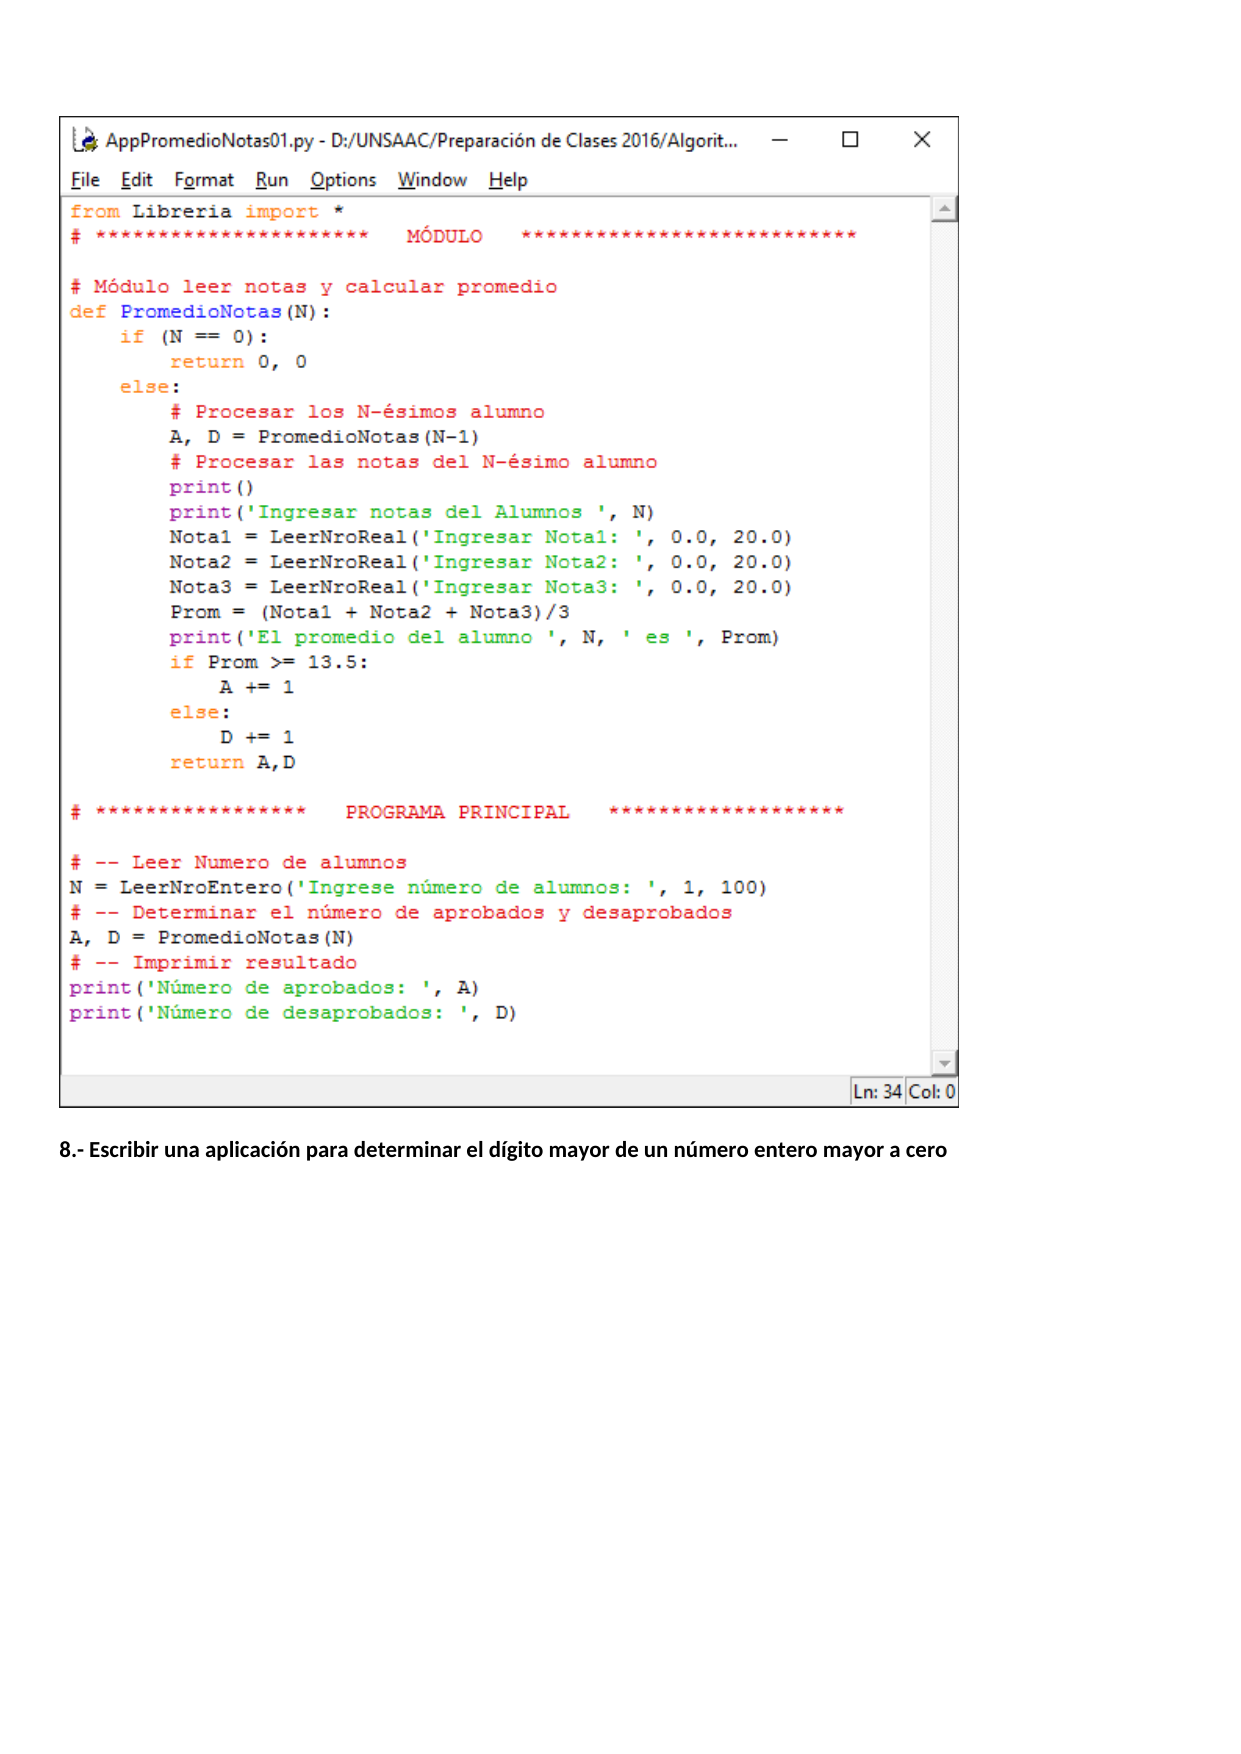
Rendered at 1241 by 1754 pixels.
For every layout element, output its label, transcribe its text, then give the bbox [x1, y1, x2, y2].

text 8.- Escribir una aplicación para determinar el dígito mayor de un número entero mayor a cero [59, 1135, 1152, 1163]
picture [59, 116, 959, 1108]
